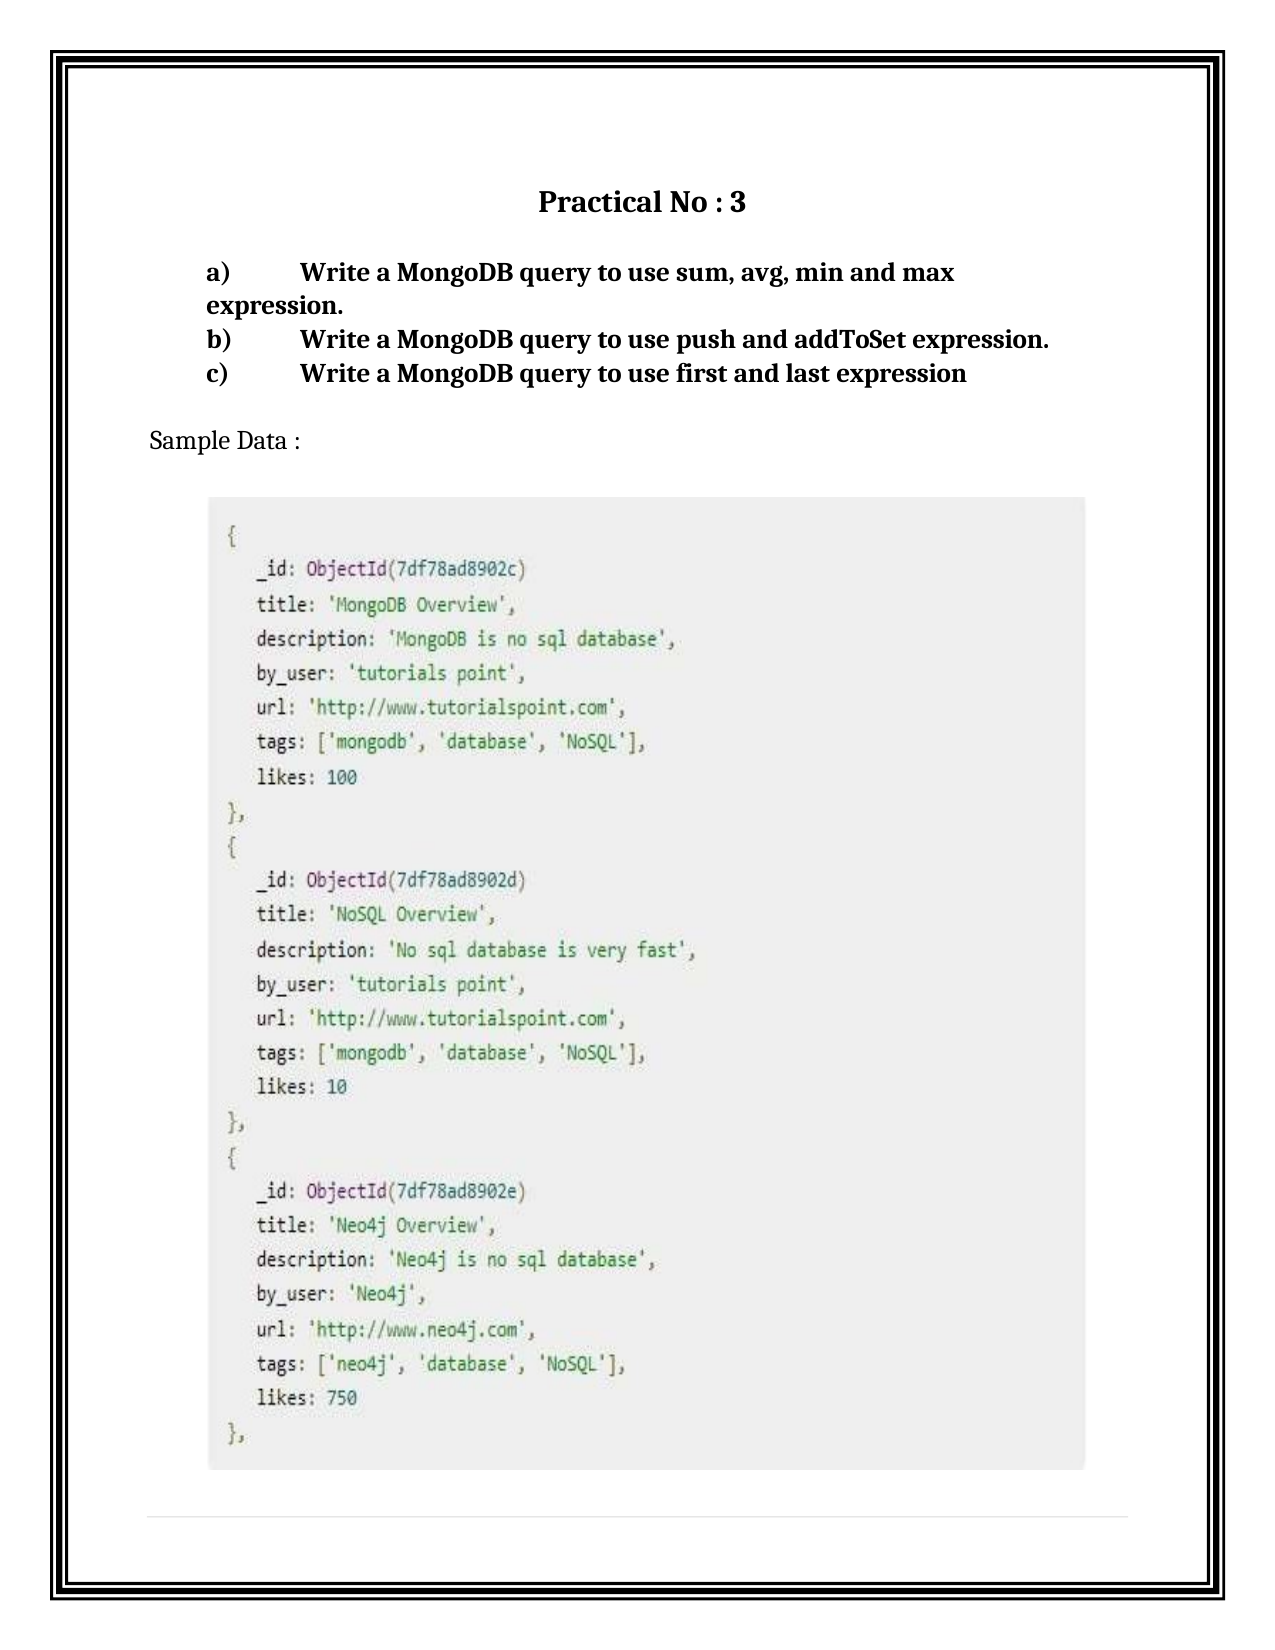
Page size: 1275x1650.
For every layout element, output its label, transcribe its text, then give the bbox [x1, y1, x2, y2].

text Sample Data : [150, 425, 1108, 457]
subtitle Practical No : 3 [177, 184, 1108, 220]
list Write a MongoDB query to use sum, avg, min and max expression. [206, 257, 962, 321]
list Write a MongoDB query to use push and addToSet expression. [206, 324, 1108, 355]
picture [207, 497, 1087, 1470]
list Write a MongoDB query to use first and last expression [206, 358, 1108, 389]
